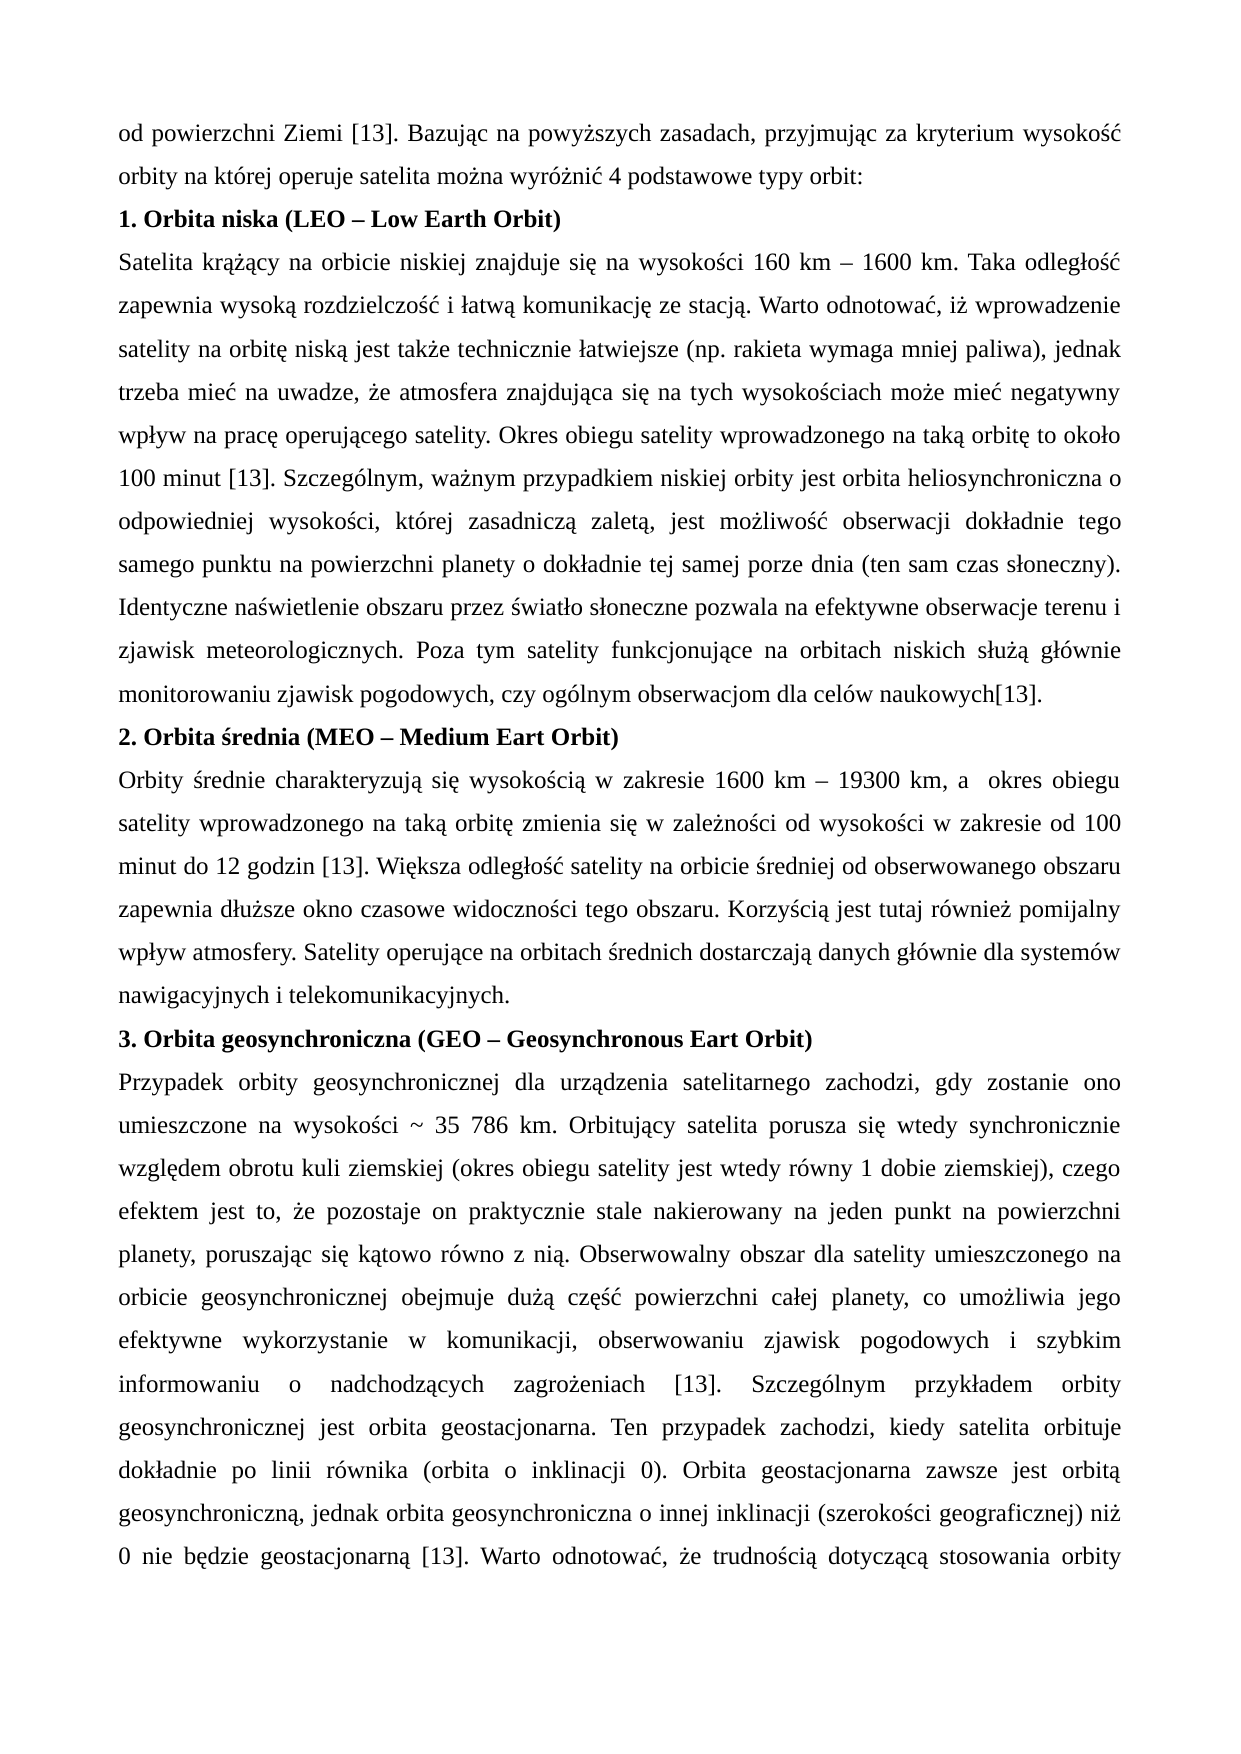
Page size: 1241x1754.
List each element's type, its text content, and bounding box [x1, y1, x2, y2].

text Orbity średnie charakteryzują się wysokością w zakresie 1600 km – 19300 km, a okres obiegu satelity wprowadzonego na taką orbitę zmienia się w zależności od wysokości w zakresie od 100 minut do 12 godzin [13]. Większa odległość satelity na orbicie średniej od obserwowanego obszaru zapewnia dłuższe okno czasowe widoczności tego obszaru. Korzyścią jest tutaj również pomijalny wpływ atmosfery. Satelity operujące na orbitach średnich dostarczają danych głównie dla systemów nawigacyjnych i telekomunikacyjnych. [118, 765, 1122, 1009]
text 2. Orbita średnia (MEO – Medium Eart Orbit) [118, 722, 1122, 751]
text 1. Orbita niska (LEO – Low Earth Orbit) [118, 204, 1122, 233]
text 3. Orbita geosynchroniczna (GEO – Geosynchronous Eart Orbit) [118, 1024, 1122, 1052]
